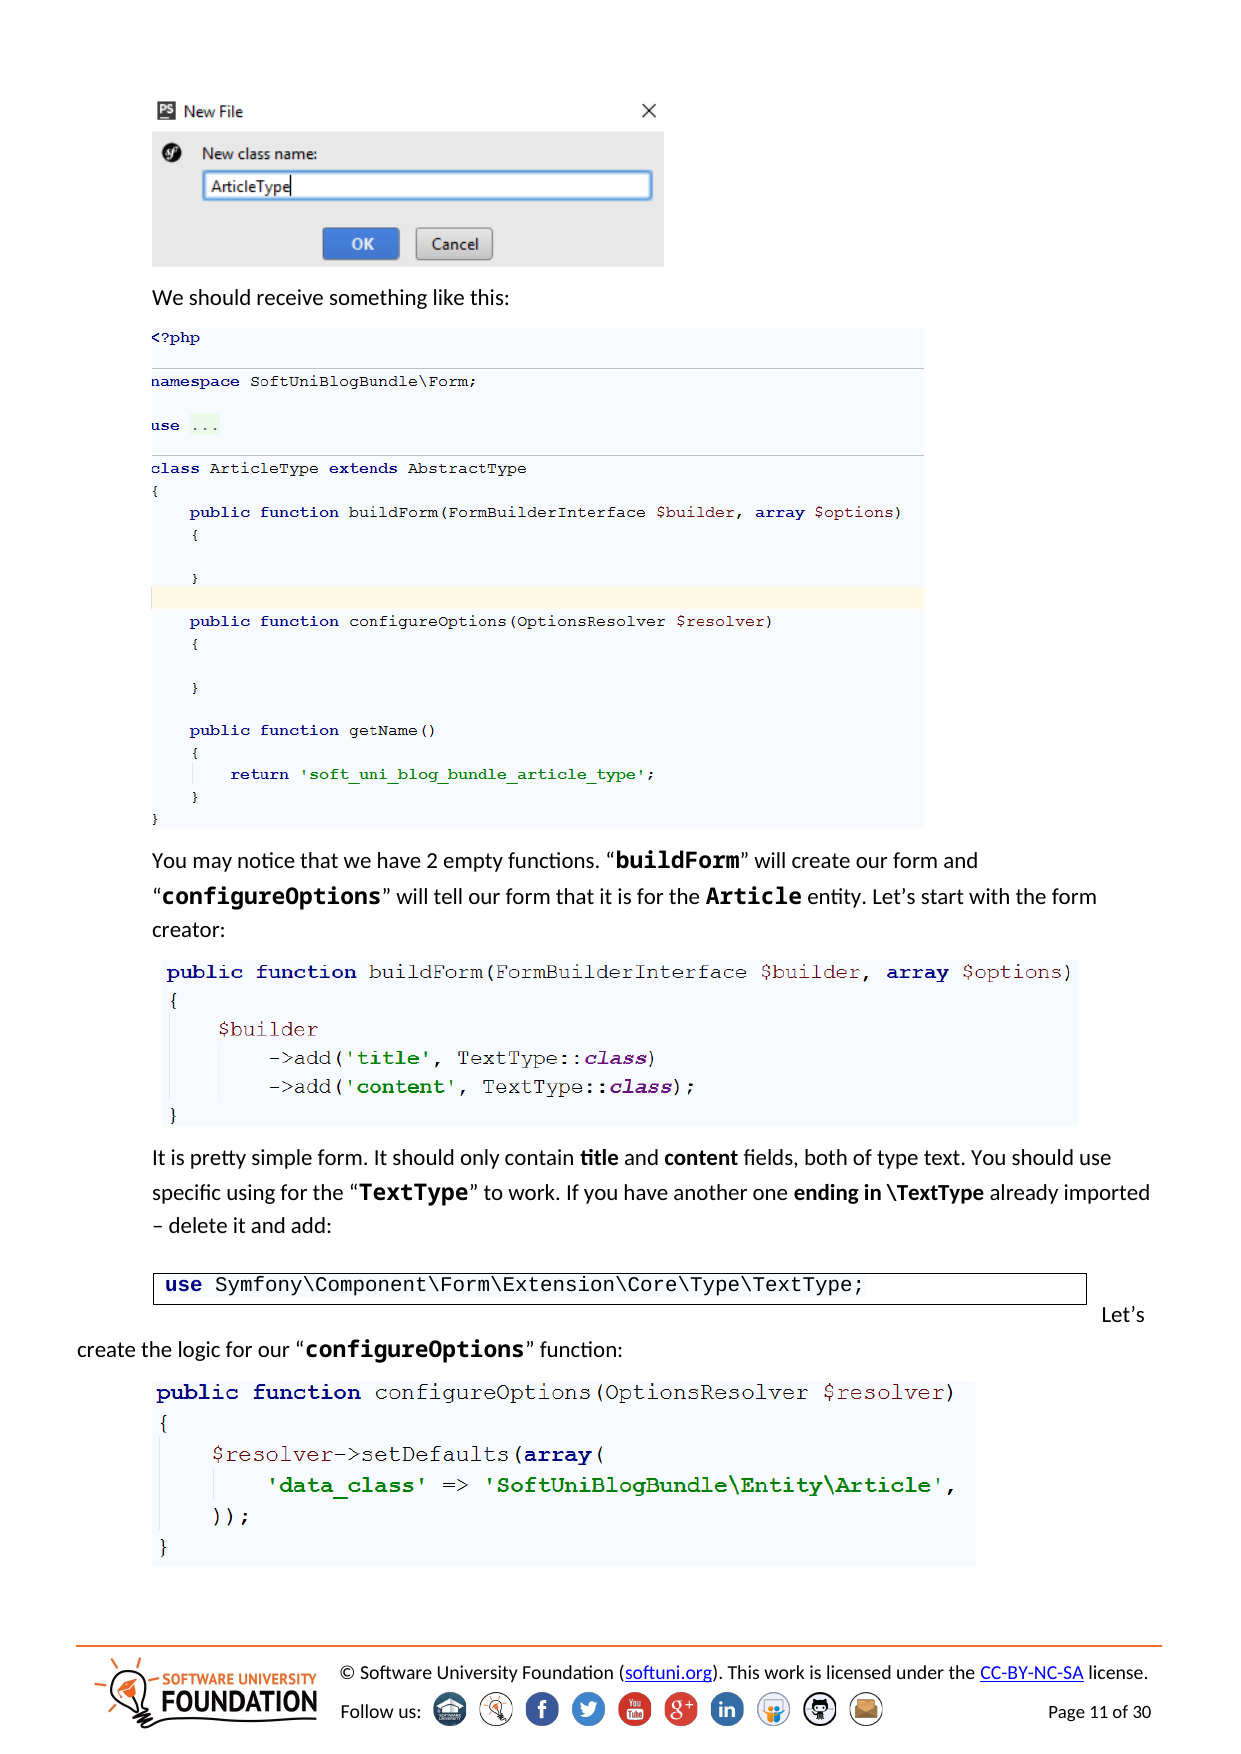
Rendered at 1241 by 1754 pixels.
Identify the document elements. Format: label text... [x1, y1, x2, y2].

picture [803, 1692, 837, 1726]
picture [151, 1381, 976, 1567]
picture [93, 1656, 317, 1729]
picture [525, 1692, 559, 1726]
picture [664, 1692, 698, 1726]
picture [161, 960, 1079, 1127]
picture [479, 1692, 513, 1726]
picture [151, 95, 665, 267]
text We should receive something like this: [77, 283, 1163, 311]
picture [710, 1692, 744, 1726]
picture [572, 1692, 605, 1726]
text Let’s create the logic for our “configureOptions” function: [77, 1301, 1163, 1364]
picture [849, 1692, 883, 1726]
table_header use Symfony\Component\Form\Extension\Core\Type\TextType; [154, 1274, 1086, 1304]
picture [618, 1692, 652, 1726]
text It is pretty simple form. It should only contain title and content fields, both of type text. You should use specific using for the “TextType” to work. If you have another one ending in \TextType already imported – delete it and add: [152, 1143, 1163, 1239]
text You may notice that we have 2 empty functions. “buildForm” will create our form and “configureOptions” will tell our form that it is for the Article entity. Let’s start with the form creator: [152, 844, 1163, 943]
picture [151, 328, 925, 828]
picture [433, 1692, 467, 1726]
picture [757, 1692, 790, 1726]
